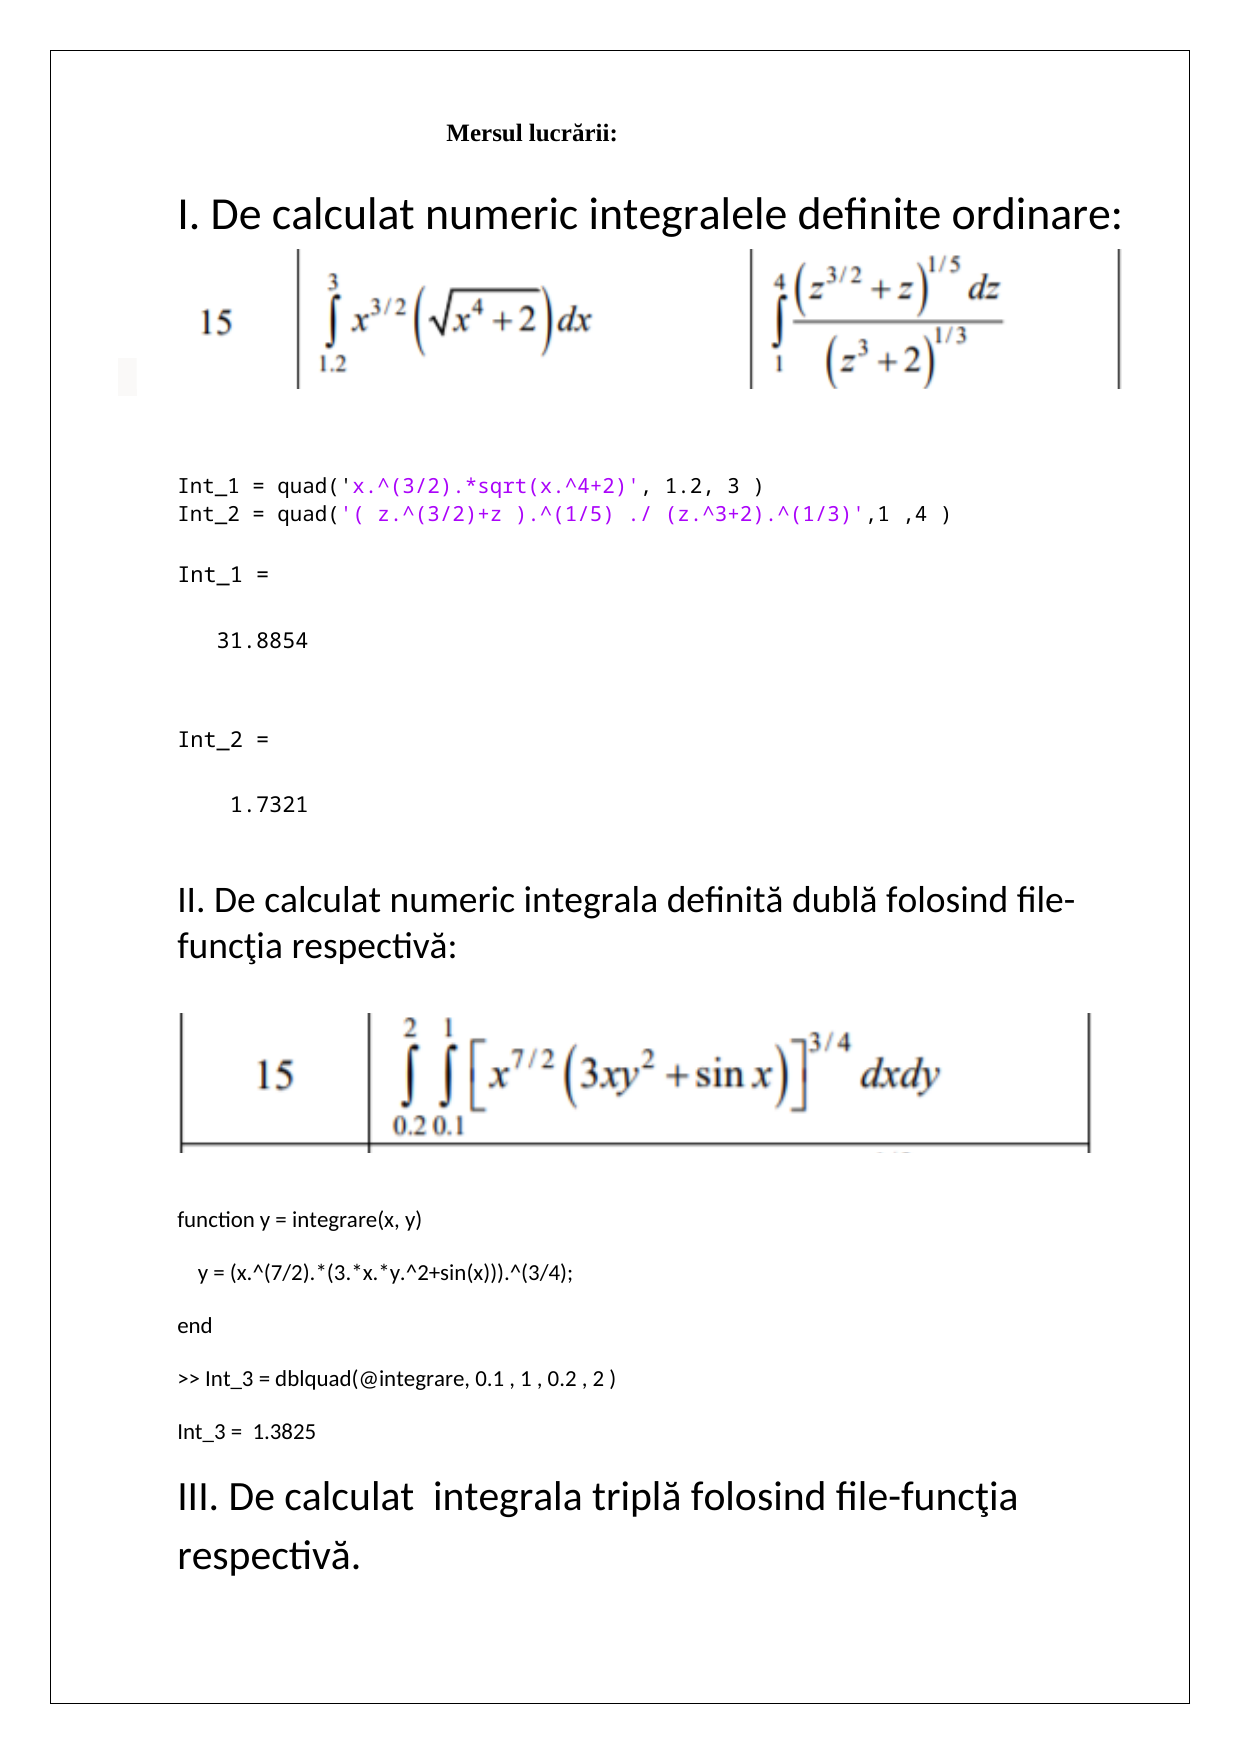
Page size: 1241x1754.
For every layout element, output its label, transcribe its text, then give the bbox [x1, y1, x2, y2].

text Int_1 = quad('x.^(3/2).*sqrt(x.^4+2)', 1.2, 3 ) [177, 471, 1152, 499]
text III. De calculat integrala triplă folosind file-funcţia respectivă. [177, 1470, 1152, 1579]
text end [177, 1311, 1152, 1339]
text function y = integrare(x, y) [177, 1205, 1152, 1233]
text y = (x.^(7/2).*(3.*x.*y.^2+sin(x))).^(3/4); [177, 1258, 1152, 1286]
text I. De calculat numeric integralele definite ordinare: [118, 185, 1152, 241]
text Int_1 = 31.8854 Int_2 = 1.7321 [177, 556, 1152, 819]
picture [136, 249, 1126, 389]
picture [177, 1013, 1092, 1153]
text Int_3 = 1.3825 [177, 1417, 1152, 1445]
text Int_2 = quad('( z.^(3/2)+z ).^(1/5) ./ (z.^3+2).^(1/3)',1 ,4 ) [177, 499, 1152, 528]
text II. De calculat numeric integrala definită dublă folosind file-funcţia respectivă: [177, 876, 1152, 967]
text >> Int_3 = dblquad(@integrare, 0.1 , 1 , 0.2 , 2 ) [177, 1364, 1152, 1392]
text Mersul lucrării: [118, 118, 1152, 147]
